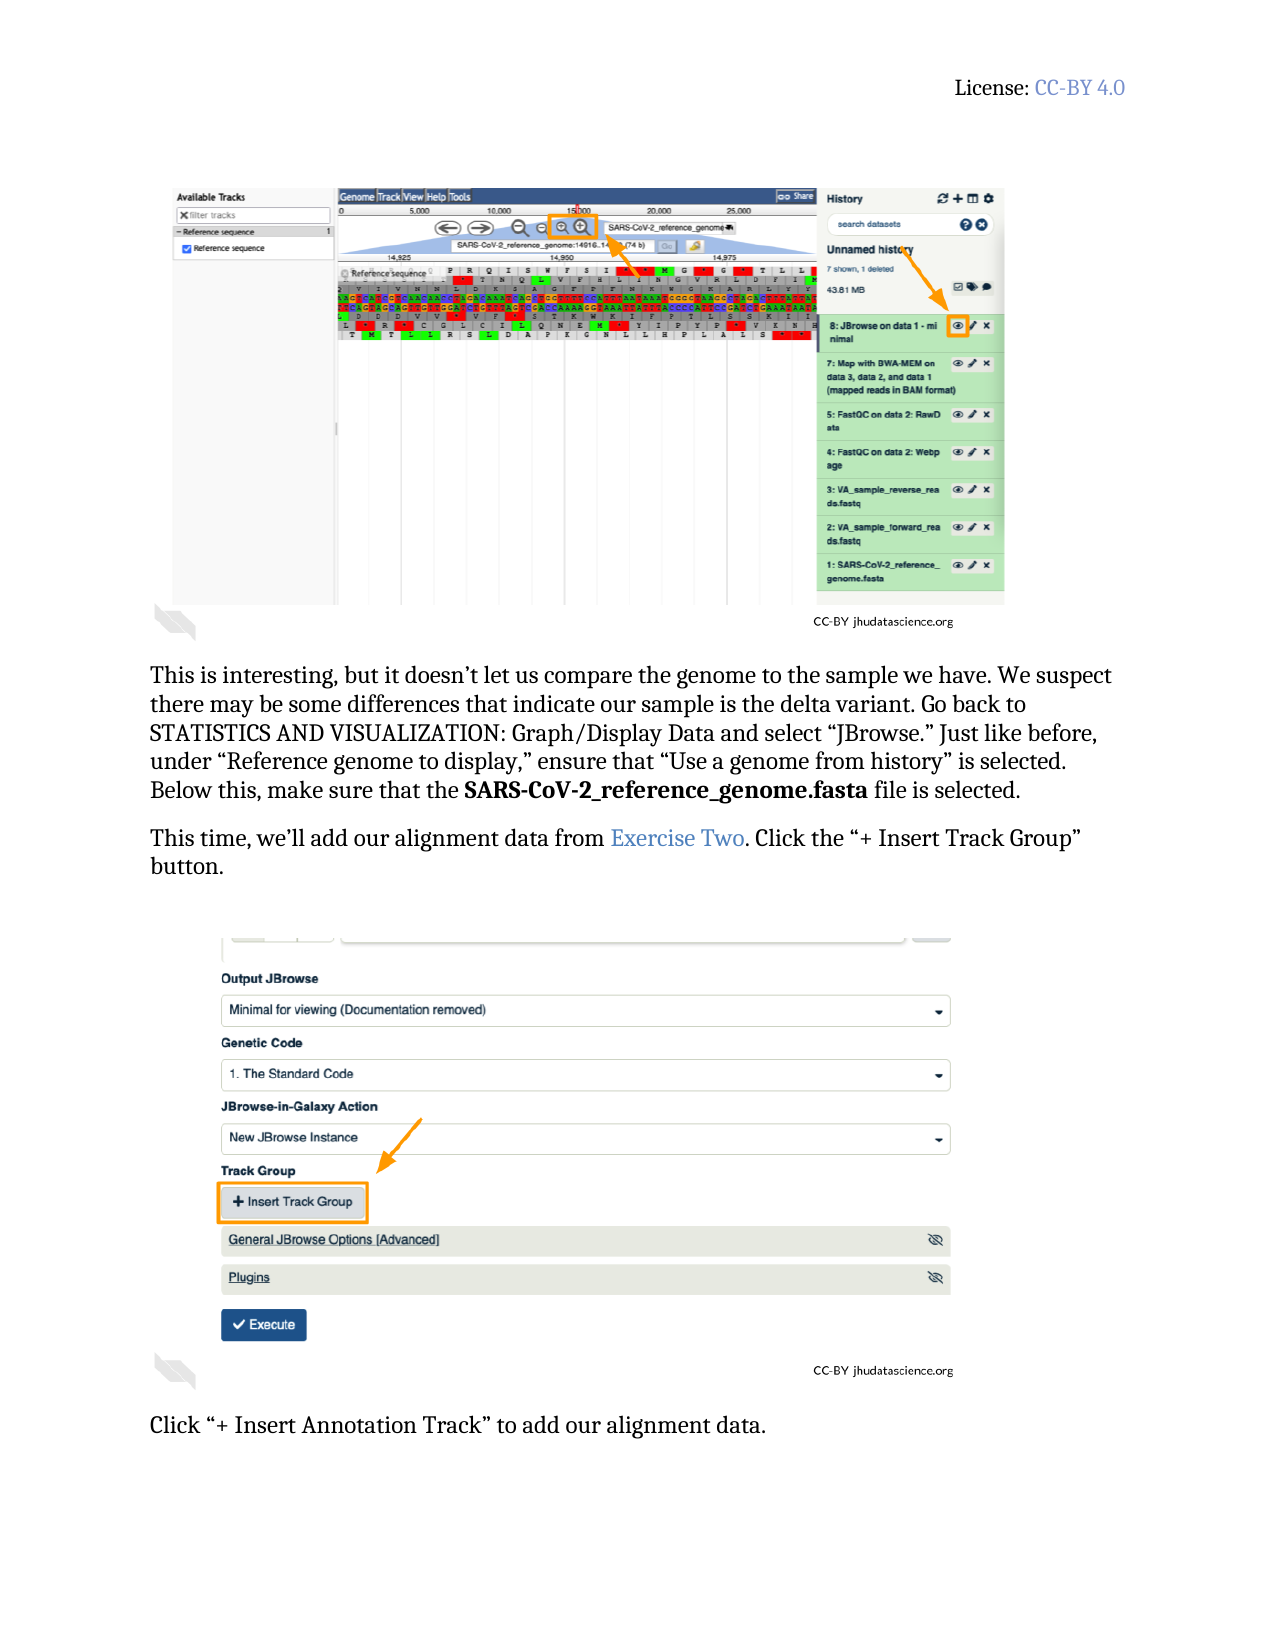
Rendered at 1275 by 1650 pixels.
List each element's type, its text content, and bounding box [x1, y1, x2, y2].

picture [150, 899, 1025, 1392]
text This is interesting, but it doesn’t let us compare the genome to the sample we have. We suspect there may be some differences that indicate our sample is the delta variant. Go back to STATISTICS AND VISUALIZATION: Graph/Display Data and select “JBrowse.” Just like before, under “Reference genome to display,” ensure that “Use a genome from history” is selected. Below this, make sure that the SARS-CoV-2_reference_genome.fasta file is selected. [150, 661, 1125, 805]
text Click “+ Insert Annotation Track” to add our alignment data. [150, 1411, 1125, 1439]
text This time, we’ll add our alignment data from Exercise Two. Click the “+ Insert Track Group” button. [150, 823, 1125, 881]
picture [150, 150, 1025, 643]
